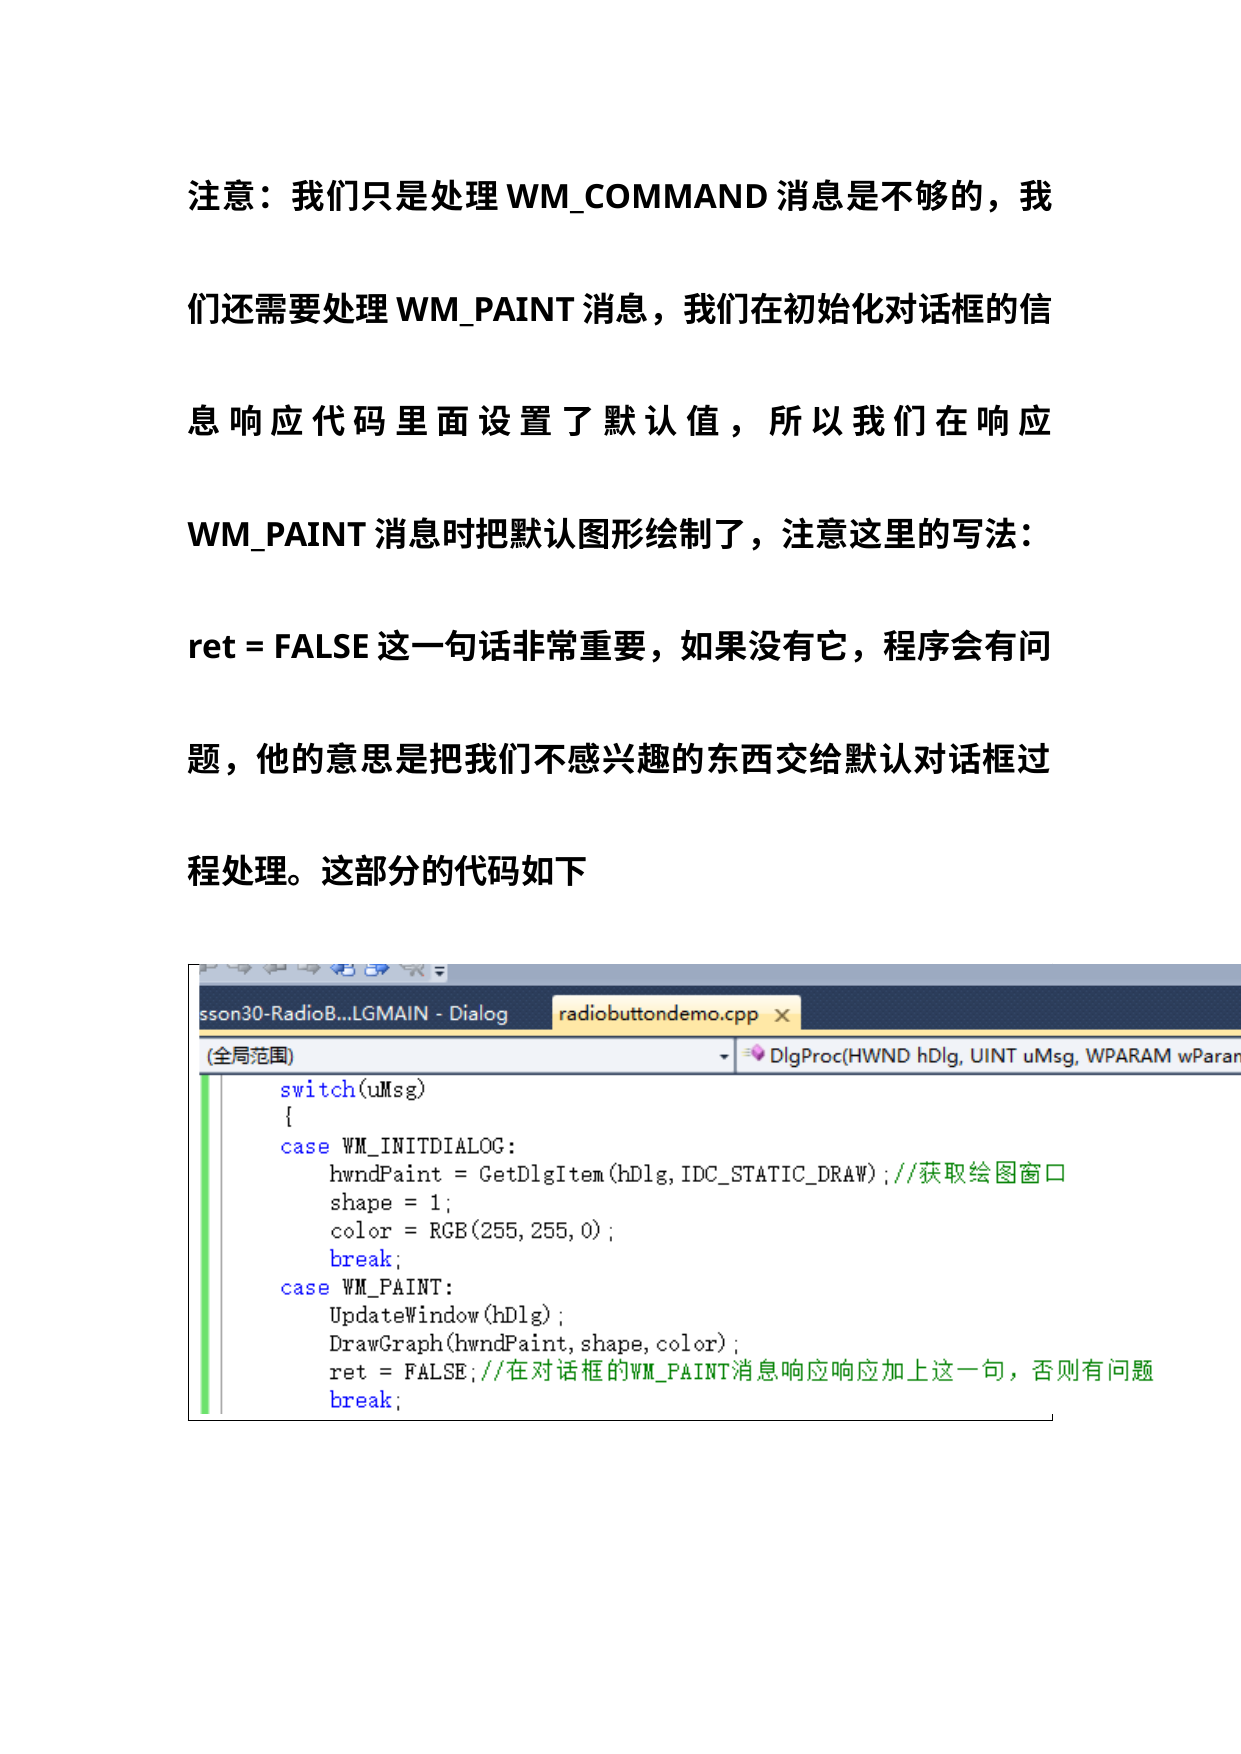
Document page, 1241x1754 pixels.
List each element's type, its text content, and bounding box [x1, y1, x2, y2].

subtitle 注意：我们只是处理WM_COMMAND消息是不够的，我们还需要处理WM_PAINT消息，我们在初始化对话框的信息响应代码里面设置了默认值，所以我们在响应WM_PAINT消息时把默认图形绘制了，注意这里的写法：ret = FALSE这一句话非常重要，如果没有它，程序会有问题，他的意思是把我们不感兴趣的东西交给默认对话框过程处理。这部分的代码如下 [187, 162, 1053, 901]
table_header [189, 965, 1052, 1419]
picture [199, 964, 1241, 1414]
